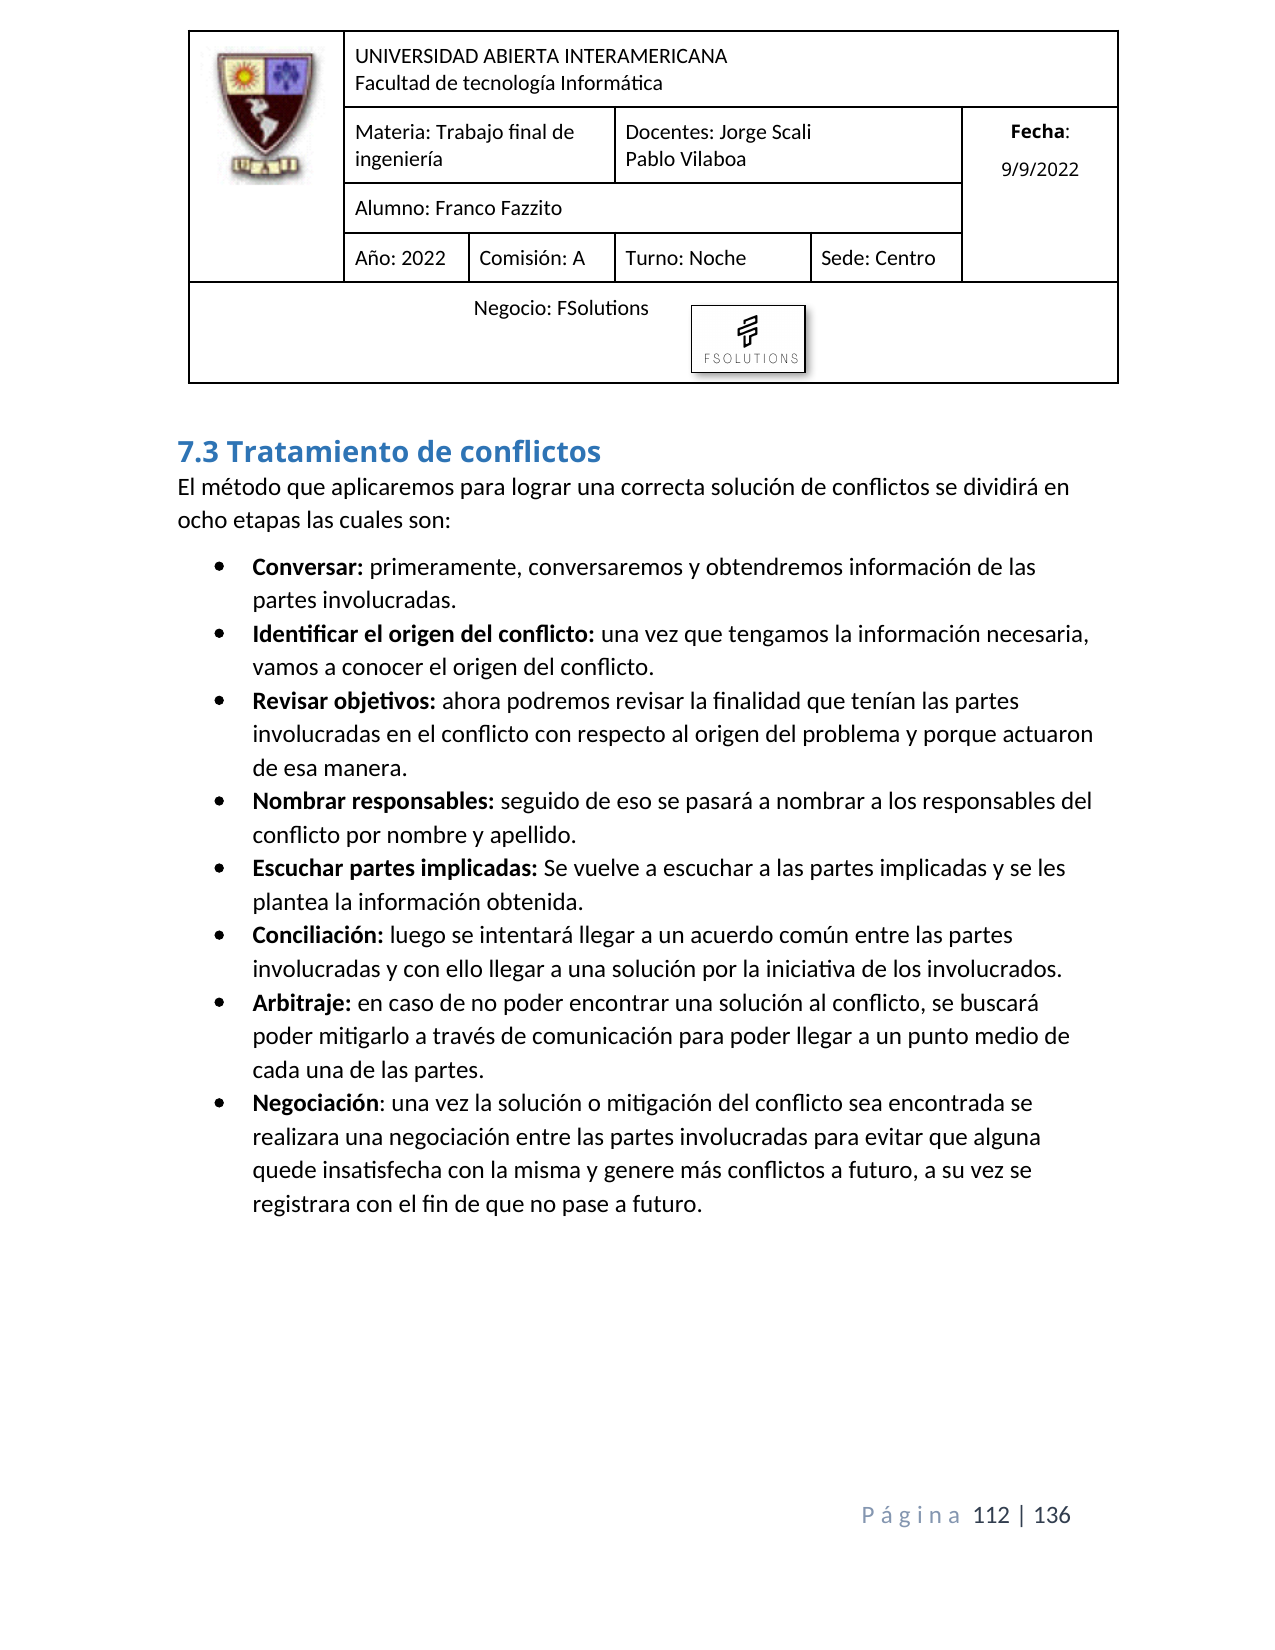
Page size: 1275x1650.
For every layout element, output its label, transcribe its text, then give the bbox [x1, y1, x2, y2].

picture [692, 306, 804, 372]
list Identificar el origen del conflicto: una vez que tengamos la información necesaria, vamos a conocer el origen del conflicto. [215, 618, 1098, 682]
list Arbitraje: en caso de no poder encontrar una solución al conflicto, se buscará poder mitigarlo a través de comunicación para poder llegar a un punto medio de cada una de las partes. [215, 987, 1098, 1084]
subtitle 7.3 Tratamiento de conflictos [177, 431, 1098, 471]
list Conversar: primeramente, conversaremos y obtendremos información de las partes involucradas. [215, 551, 1098, 615]
list Revisar objetivos: ahora podremos revisar la finalidad que tenían las partes involucradas en el conflicto con respecto al origen del problema y porque actuaron de esa manera. [215, 685, 1098, 782]
list Conciliación: luego se intentará llegar a un acuerdo común entre las partes involucradas y con ello llegar a una solución por la iniciativa de los involucrados. [215, 920, 1098, 984]
list Negociación: una vez la solución o mitigación del conflicto sea encontrada se realizara una negociación entre las partes involucradas para evitar que alguna quede insatisfecha con la misma y genere más conflictos a futuro, a su vez se registrara con el fin de que no pase a futuro. [215, 1087, 1098, 1218]
text El método que aplicaremos para lograr una correcta solución de conflictos se dividirá en ocho etapas las cuales son: [177, 471, 1098, 535]
list Escuchar partes implicadas: Se vuelve a escuchar a las partes implicadas y se les plantea la información obtenida. [215, 853, 1098, 917]
list Nombrar responsables: seguido de eso se pasará a nombrar a los responsables del conflicto por nombre y apellido. [215, 786, 1098, 849]
picture [198, 42, 332, 192]
